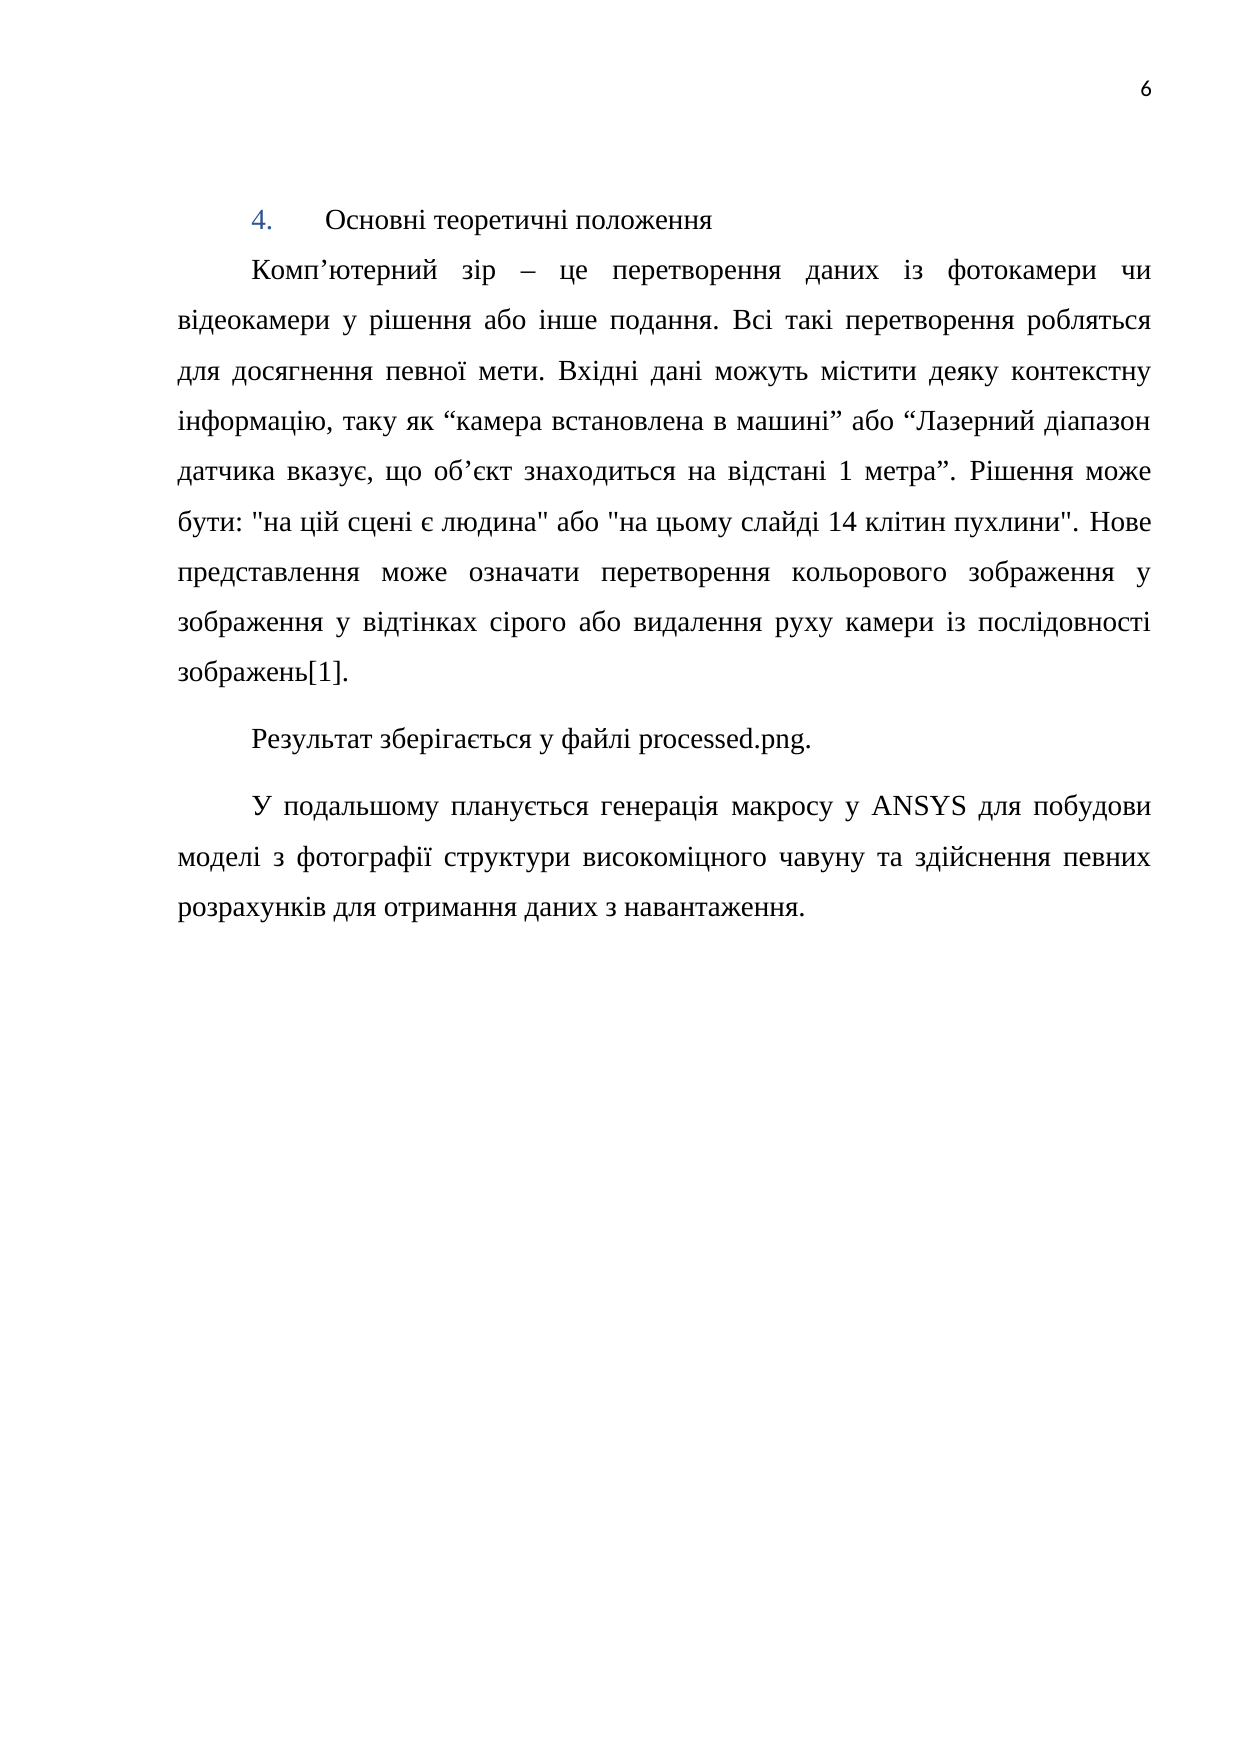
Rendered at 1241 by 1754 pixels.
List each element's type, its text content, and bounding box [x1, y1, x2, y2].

subtitle Основні теоретичні положення [177, 202, 1152, 235]
text У подальшому планується генерація макросу у ANSYS для побудови моделі з фотографії структури високоміцного чавуну та здійснення певних розрахунків для отримання даних з навантаження. [177, 788, 1152, 923]
text Результат зберігається у файлі processed.png. [177, 722, 1152, 755]
text Комп’ютерний зір – це перетворення даних із фотокамери чи відеокамери у рішення або інше подання. Всі такі перетворення робляться для досягнення певної мети. Вхідні дані можуть містити деяку контекстну інформацію, таку як “камера встановлена в машині” або “Лазерний діапазон датчика вказує, що об’єкт знаходиться на відстані 1 метра”. Рішення може бути: "на цій сцені є людина" або "на цьому слайді 14 клітин пухлини". Нове представлення може означати перетворення кольорового зображення у зображення у відтінках сірого або видалення руху камери із послідовності зображень[1]. [177, 252, 1152, 688]
